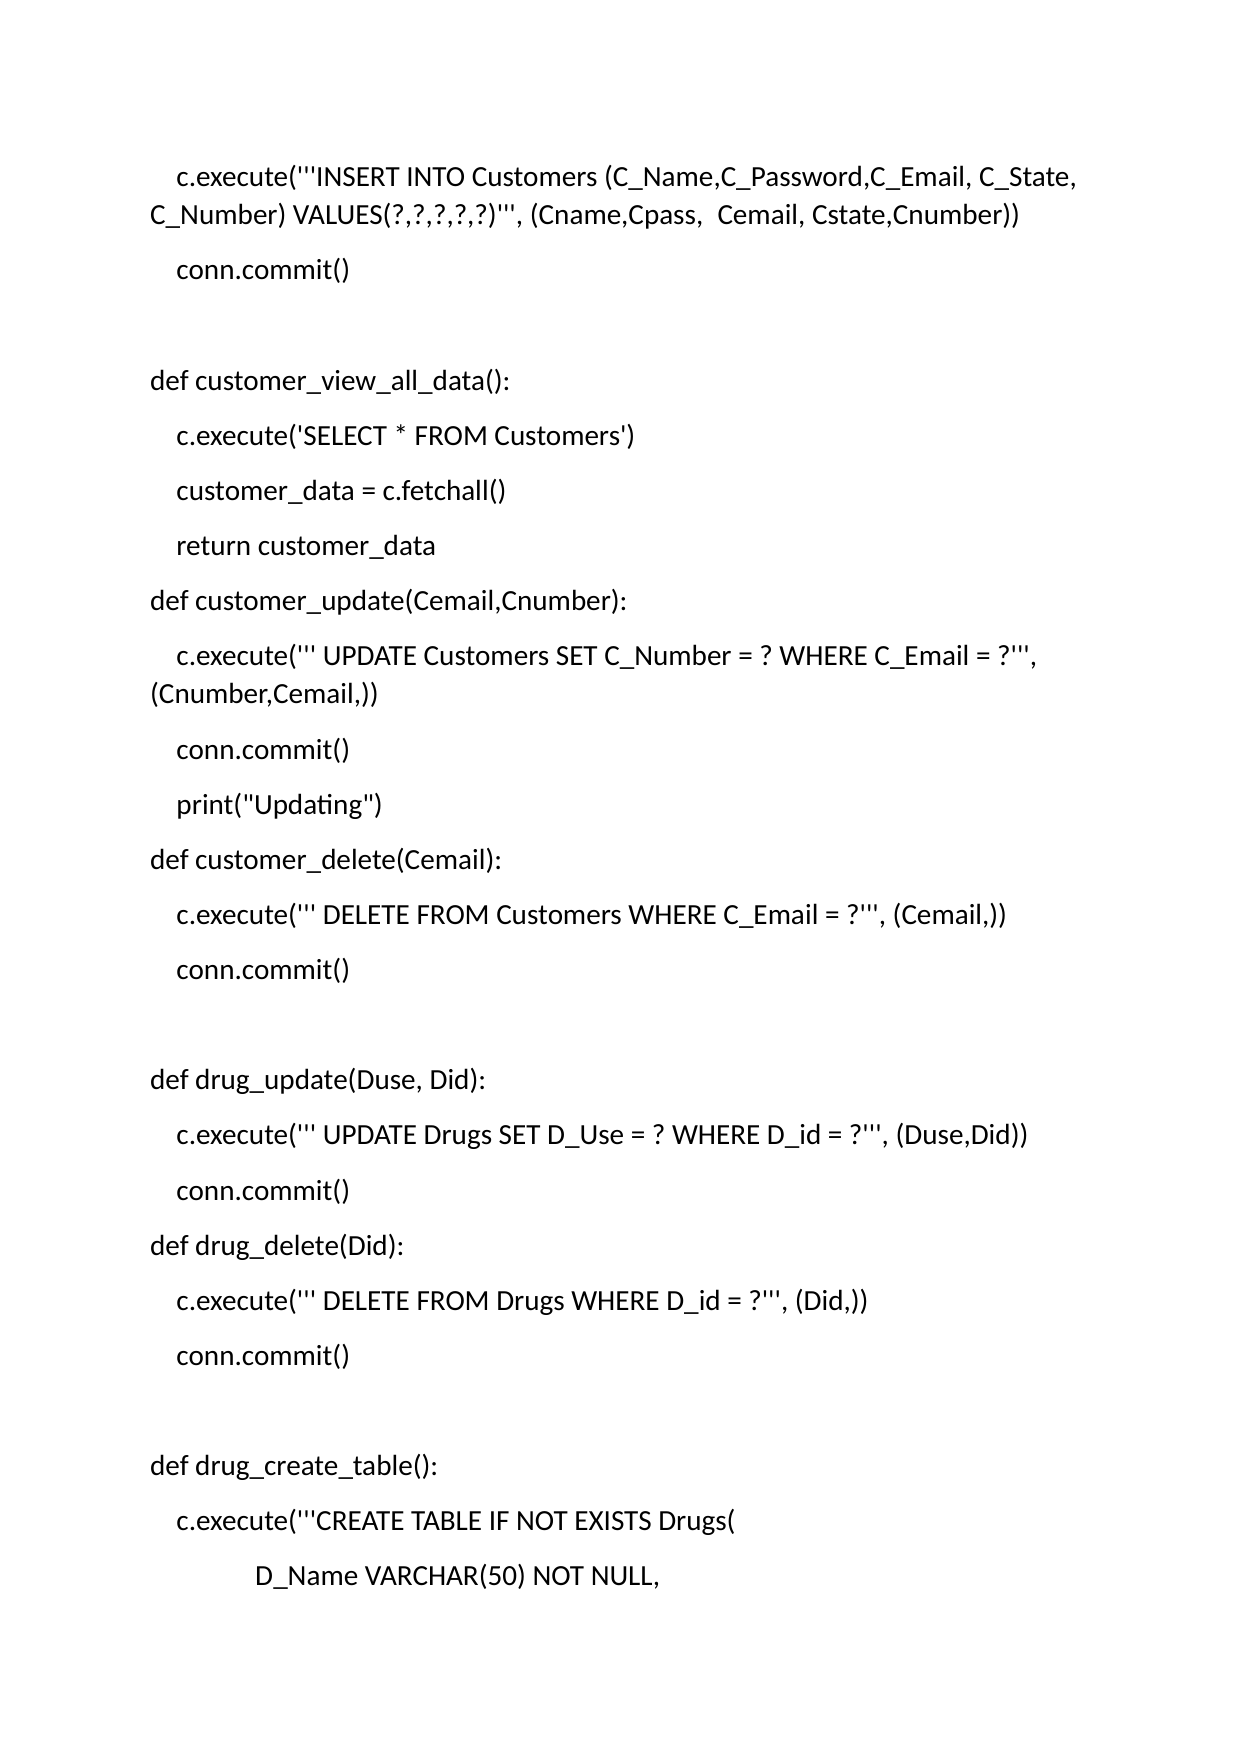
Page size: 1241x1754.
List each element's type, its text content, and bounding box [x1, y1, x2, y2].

text conn.commit() [150, 1337, 1090, 1372]
text def drug_delete(Did): [150, 1227, 1090, 1262]
text c.execute('''CREATE TABLE IF NOT EXISTS Drugs( [150, 1502, 1090, 1538]
text conn.commit() [150, 1172, 1090, 1207]
text conn.commit() [150, 731, 1090, 766]
text return customer_data [150, 527, 1090, 563]
text conn.commit() [150, 251, 1090, 287]
text def drug_create_table(): [150, 1447, 1090, 1483]
text c.execute(''' DELETE FROM Drugs WHERE D_id = ?''', (Did,)) [150, 1282, 1090, 1317]
text print("Updating") [150, 786, 1090, 821]
text def customer_delete(Cemail): [150, 841, 1090, 877]
text def customer_view_all_data(): [150, 362, 1090, 397]
text def customer_update(Cemail,Cnumber): [150, 582, 1090, 618]
text D_Name VARCHAR(50) NOT NULL, [150, 1557, 1090, 1593]
text c.execute(''' UPDATE Customers SET C_Number = ? WHERE C_Email = ?''', (Cnumber,Cemail,)) [150, 637, 1090, 711]
text c.execute(''' DELETE FROM Customers WHERE C_Email = ?''', (Cemail,)) [150, 896, 1090, 932]
text conn.commit() [150, 951, 1090, 987]
text c.execute('SELECT * FROM Customers') [150, 417, 1090, 452]
text c.execute(''' UPDATE Drugs SET D_Use = ? WHERE D_id = ?''', (Duse,Did)) [150, 1116, 1090, 1152]
text def drug_update(Duse, Did): [150, 1061, 1090, 1097]
text customer_data = c.fetchall() [150, 472, 1090, 507]
text c.execute('''INSERT INTO Customers (C_Name,C_Password,C_Email, C_State, C_Number) VALUES(?,?,?,?,?)''', (Cname,Cpass, Cemail, Cstate,Cnumber)) [150, 158, 1090, 232]
